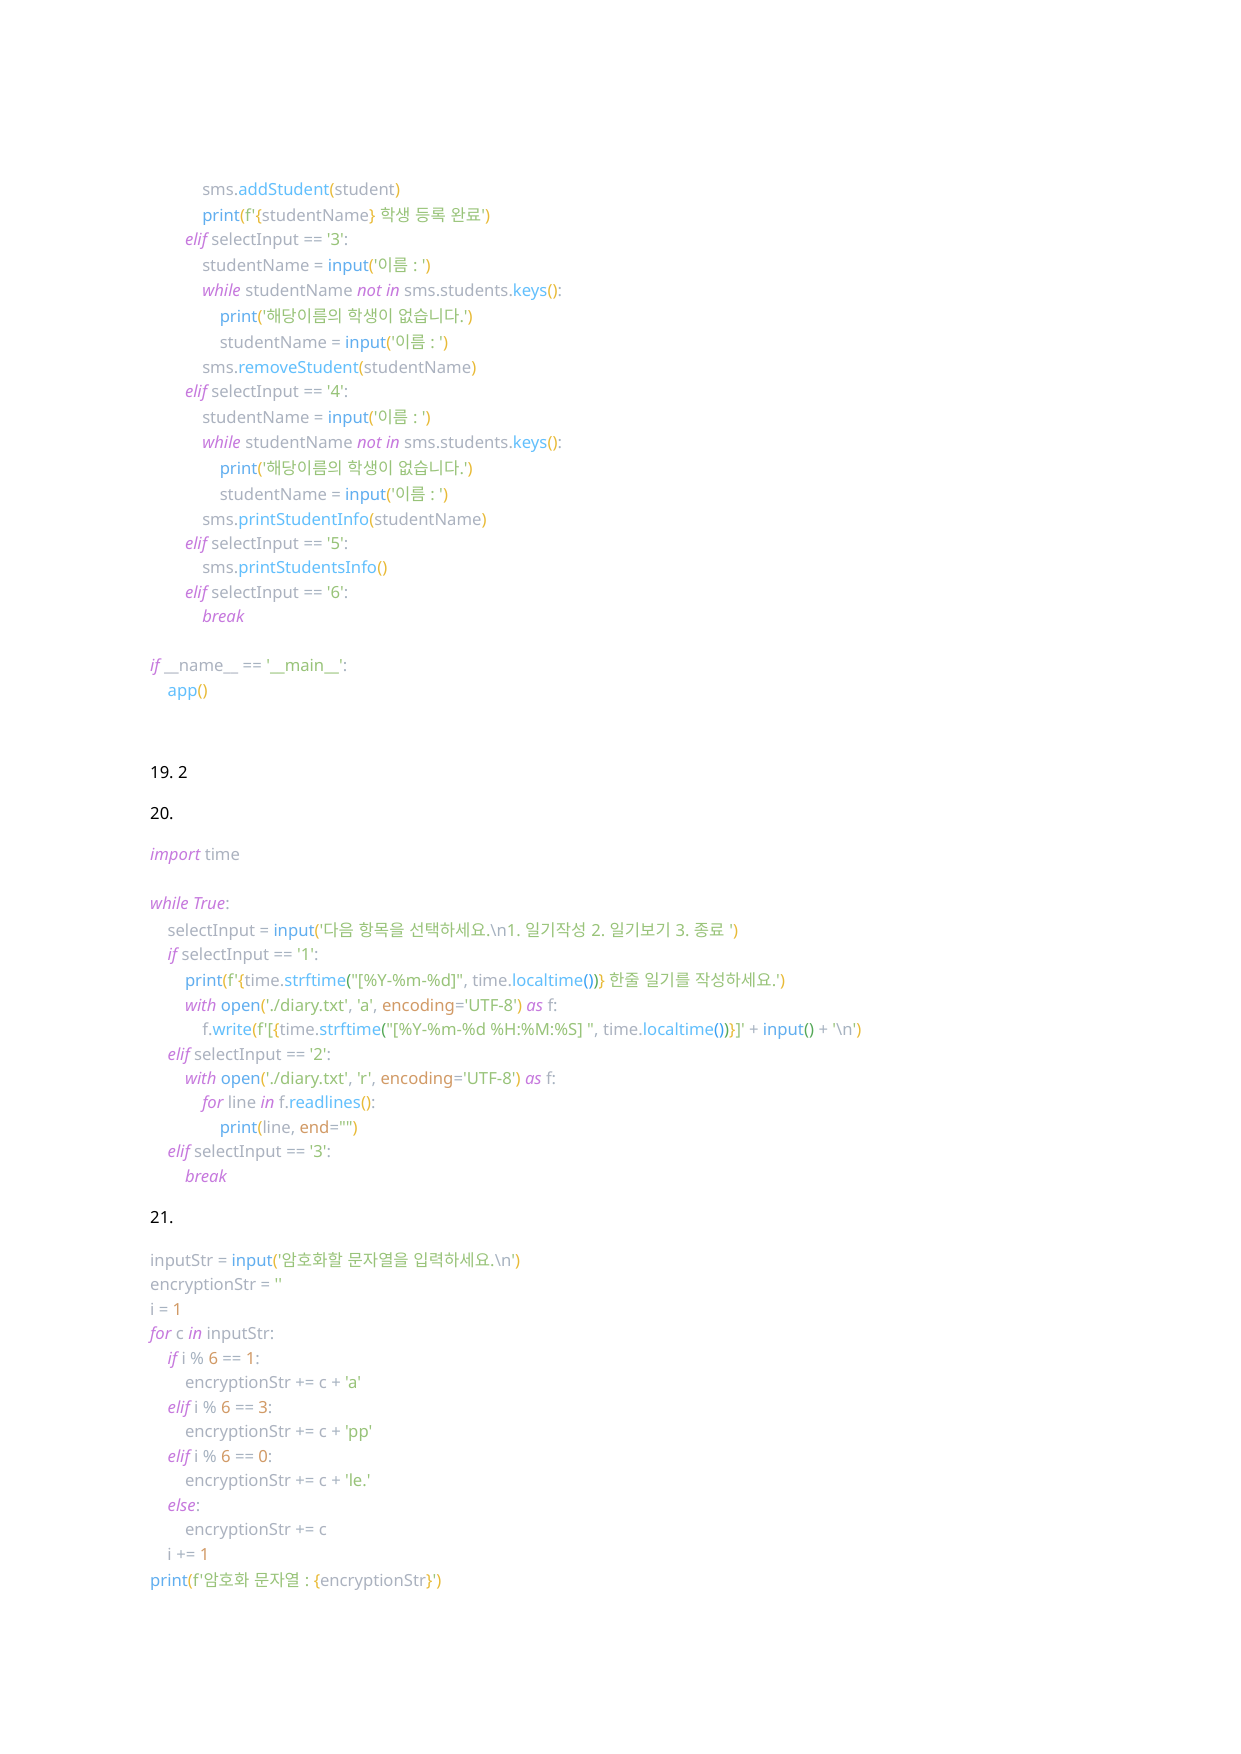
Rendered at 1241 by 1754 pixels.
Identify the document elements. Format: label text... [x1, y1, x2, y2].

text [150, 177, 1090, 701]
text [150, 1247, 1090, 1591]
text 21. [150, 1206, 1090, 1228]
text 20. [150, 802, 1090, 824]
text 19. 2 [150, 761, 1090, 783]
text import time while True: selectInput = input('다음 항목을 선택하세요.\n1. 일기작성 2. 일기보기 3. 종료 ') if selectInput == '1': print(f'{time.strftime("[%Y-%m-%d]", time.localtime())} 한줄 일기를 작성하세요.') with open('./diary.txt', 'a', encoding='UTF-8') as f: f.write(f'[{time.strftime("[%Y-%m-%d %H:%M:%S] ", time.localtime())}]' + input() + '\n') elif selectInput == '2': with open('./diary.txt', 'r', encoding='UTF-8') as f: for line in f.readlines(): print(line, end="") elif selectInput == '3': break [150, 843, 1090, 1187]
